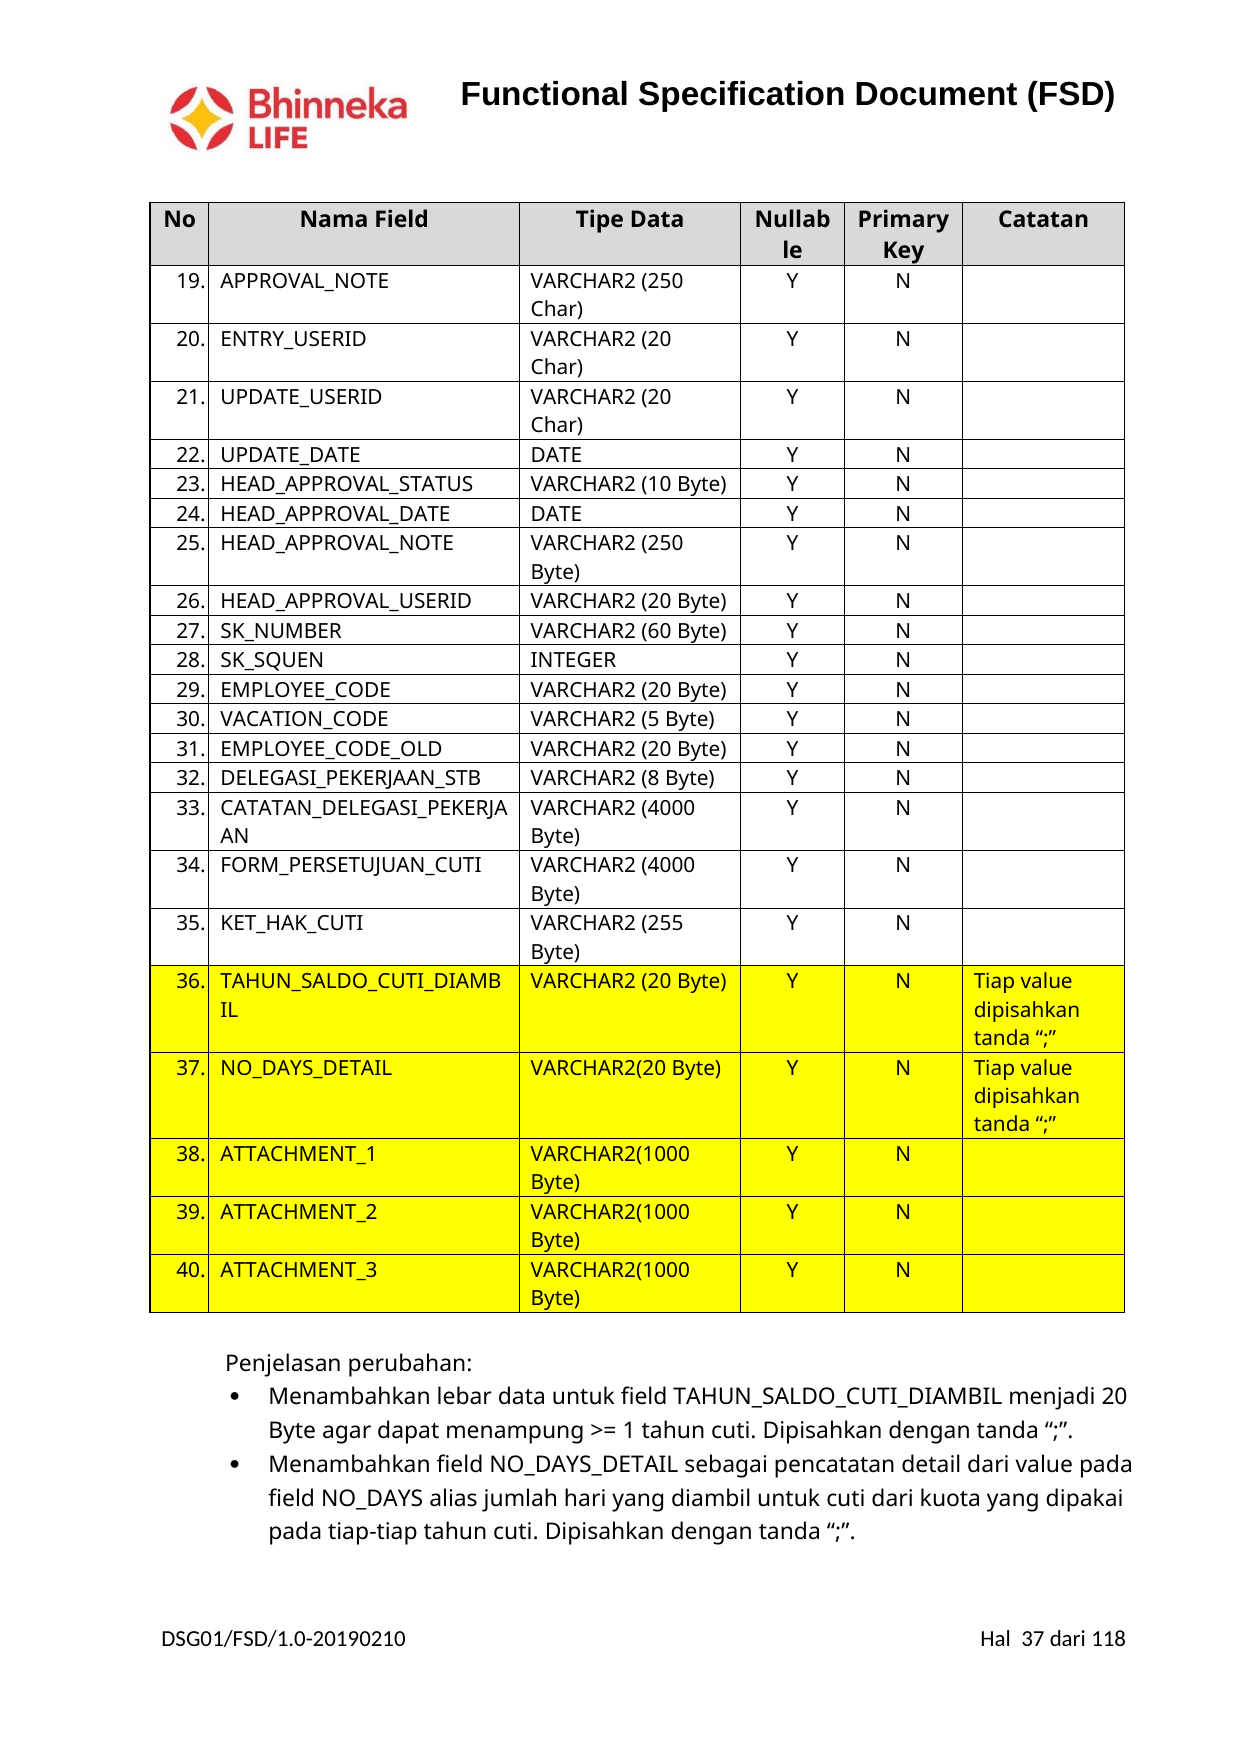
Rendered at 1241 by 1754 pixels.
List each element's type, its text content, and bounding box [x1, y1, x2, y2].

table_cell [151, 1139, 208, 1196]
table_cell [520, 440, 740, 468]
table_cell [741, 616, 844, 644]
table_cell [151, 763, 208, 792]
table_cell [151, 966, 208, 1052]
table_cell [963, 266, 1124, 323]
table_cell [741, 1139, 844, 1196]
table_header Primary Key [845, 203, 962, 265]
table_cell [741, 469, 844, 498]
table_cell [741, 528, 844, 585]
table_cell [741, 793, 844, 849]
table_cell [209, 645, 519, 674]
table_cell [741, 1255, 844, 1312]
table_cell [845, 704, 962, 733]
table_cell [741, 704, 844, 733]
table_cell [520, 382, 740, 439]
table_header Nama Field [209, 203, 519, 265]
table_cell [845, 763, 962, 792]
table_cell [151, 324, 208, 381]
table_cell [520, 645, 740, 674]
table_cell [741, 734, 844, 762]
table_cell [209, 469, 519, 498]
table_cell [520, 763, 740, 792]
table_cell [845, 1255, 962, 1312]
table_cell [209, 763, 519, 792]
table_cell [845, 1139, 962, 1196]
list Menambahkan field NO_DAYS_DETAIL sebagai pencatatan detail dari value pada field NO_DAYS alias jumlah hari yang diambil untuk cuti dari kuota yang dipakai pada tiap-tiap tahun cuti. Dipisahkan dengan tanda “;”. [231, 1448, 1137, 1547]
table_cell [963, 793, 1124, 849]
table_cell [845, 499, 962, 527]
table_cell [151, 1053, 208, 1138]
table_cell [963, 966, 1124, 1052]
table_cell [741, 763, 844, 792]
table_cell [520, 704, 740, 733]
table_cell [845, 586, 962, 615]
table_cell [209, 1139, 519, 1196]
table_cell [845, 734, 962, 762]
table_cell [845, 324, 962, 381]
table_header Tipe Data [520, 203, 740, 265]
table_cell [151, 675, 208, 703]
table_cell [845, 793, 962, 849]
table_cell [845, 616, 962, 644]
table_header No [151, 203, 208, 265]
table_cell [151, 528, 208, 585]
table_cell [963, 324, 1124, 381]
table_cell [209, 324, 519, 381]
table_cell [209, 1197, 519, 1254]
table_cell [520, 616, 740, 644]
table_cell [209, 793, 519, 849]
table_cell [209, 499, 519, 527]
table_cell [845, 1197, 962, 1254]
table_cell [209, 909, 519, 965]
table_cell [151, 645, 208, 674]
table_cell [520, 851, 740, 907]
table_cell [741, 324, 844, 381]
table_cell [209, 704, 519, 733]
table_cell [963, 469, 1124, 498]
table_header Nullable [741, 203, 844, 265]
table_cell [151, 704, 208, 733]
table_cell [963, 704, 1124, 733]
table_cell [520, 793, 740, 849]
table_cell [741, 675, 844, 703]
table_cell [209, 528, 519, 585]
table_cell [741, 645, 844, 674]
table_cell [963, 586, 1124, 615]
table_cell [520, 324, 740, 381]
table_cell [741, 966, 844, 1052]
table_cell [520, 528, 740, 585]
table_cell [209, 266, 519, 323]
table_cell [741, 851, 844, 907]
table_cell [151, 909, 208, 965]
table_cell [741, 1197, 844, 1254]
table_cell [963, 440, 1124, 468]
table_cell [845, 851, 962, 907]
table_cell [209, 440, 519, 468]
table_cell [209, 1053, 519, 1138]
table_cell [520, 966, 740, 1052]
list Menambahkan lebar data untuk field TAHUN_SALDO_CUTI_DIAMBIL menjadi 20 Byte agar dapat menampung >= 1 tahun cuti. Dipisahkan dengan tanda “;”. [231, 1380, 1137, 1445]
picture [161, 73, 415, 162]
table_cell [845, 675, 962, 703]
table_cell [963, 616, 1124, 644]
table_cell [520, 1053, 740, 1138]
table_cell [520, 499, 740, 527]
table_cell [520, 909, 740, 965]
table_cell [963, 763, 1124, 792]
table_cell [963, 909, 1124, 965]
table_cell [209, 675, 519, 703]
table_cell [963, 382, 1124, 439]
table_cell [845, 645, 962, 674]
list Penjelasan perubahan: [150, 1347, 1137, 1378]
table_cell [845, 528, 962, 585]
table_header Catatan [963, 203, 1124, 265]
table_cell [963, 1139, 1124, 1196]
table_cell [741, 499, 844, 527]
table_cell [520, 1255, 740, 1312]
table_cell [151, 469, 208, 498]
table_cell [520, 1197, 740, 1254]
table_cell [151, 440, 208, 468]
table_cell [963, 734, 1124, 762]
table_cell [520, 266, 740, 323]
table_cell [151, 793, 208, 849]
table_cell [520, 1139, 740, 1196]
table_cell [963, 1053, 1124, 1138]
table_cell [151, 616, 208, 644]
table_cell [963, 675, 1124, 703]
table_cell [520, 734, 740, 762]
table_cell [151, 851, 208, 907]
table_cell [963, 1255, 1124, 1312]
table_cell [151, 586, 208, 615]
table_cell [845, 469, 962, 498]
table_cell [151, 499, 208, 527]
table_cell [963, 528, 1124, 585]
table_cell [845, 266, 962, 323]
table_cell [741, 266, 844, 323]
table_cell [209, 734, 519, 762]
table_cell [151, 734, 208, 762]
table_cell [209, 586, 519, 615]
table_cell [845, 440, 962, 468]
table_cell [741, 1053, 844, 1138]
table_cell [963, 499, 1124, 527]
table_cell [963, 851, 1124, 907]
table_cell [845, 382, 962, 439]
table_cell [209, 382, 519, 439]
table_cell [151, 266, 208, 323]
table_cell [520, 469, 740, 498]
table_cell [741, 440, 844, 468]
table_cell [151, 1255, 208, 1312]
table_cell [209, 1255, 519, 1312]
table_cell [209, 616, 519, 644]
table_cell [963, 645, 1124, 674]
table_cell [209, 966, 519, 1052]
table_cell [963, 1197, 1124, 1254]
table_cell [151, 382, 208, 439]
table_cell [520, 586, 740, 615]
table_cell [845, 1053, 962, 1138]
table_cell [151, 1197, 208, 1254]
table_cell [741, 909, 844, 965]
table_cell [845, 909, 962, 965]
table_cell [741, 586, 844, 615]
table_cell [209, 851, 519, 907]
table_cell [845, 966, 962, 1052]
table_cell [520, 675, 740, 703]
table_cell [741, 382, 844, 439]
